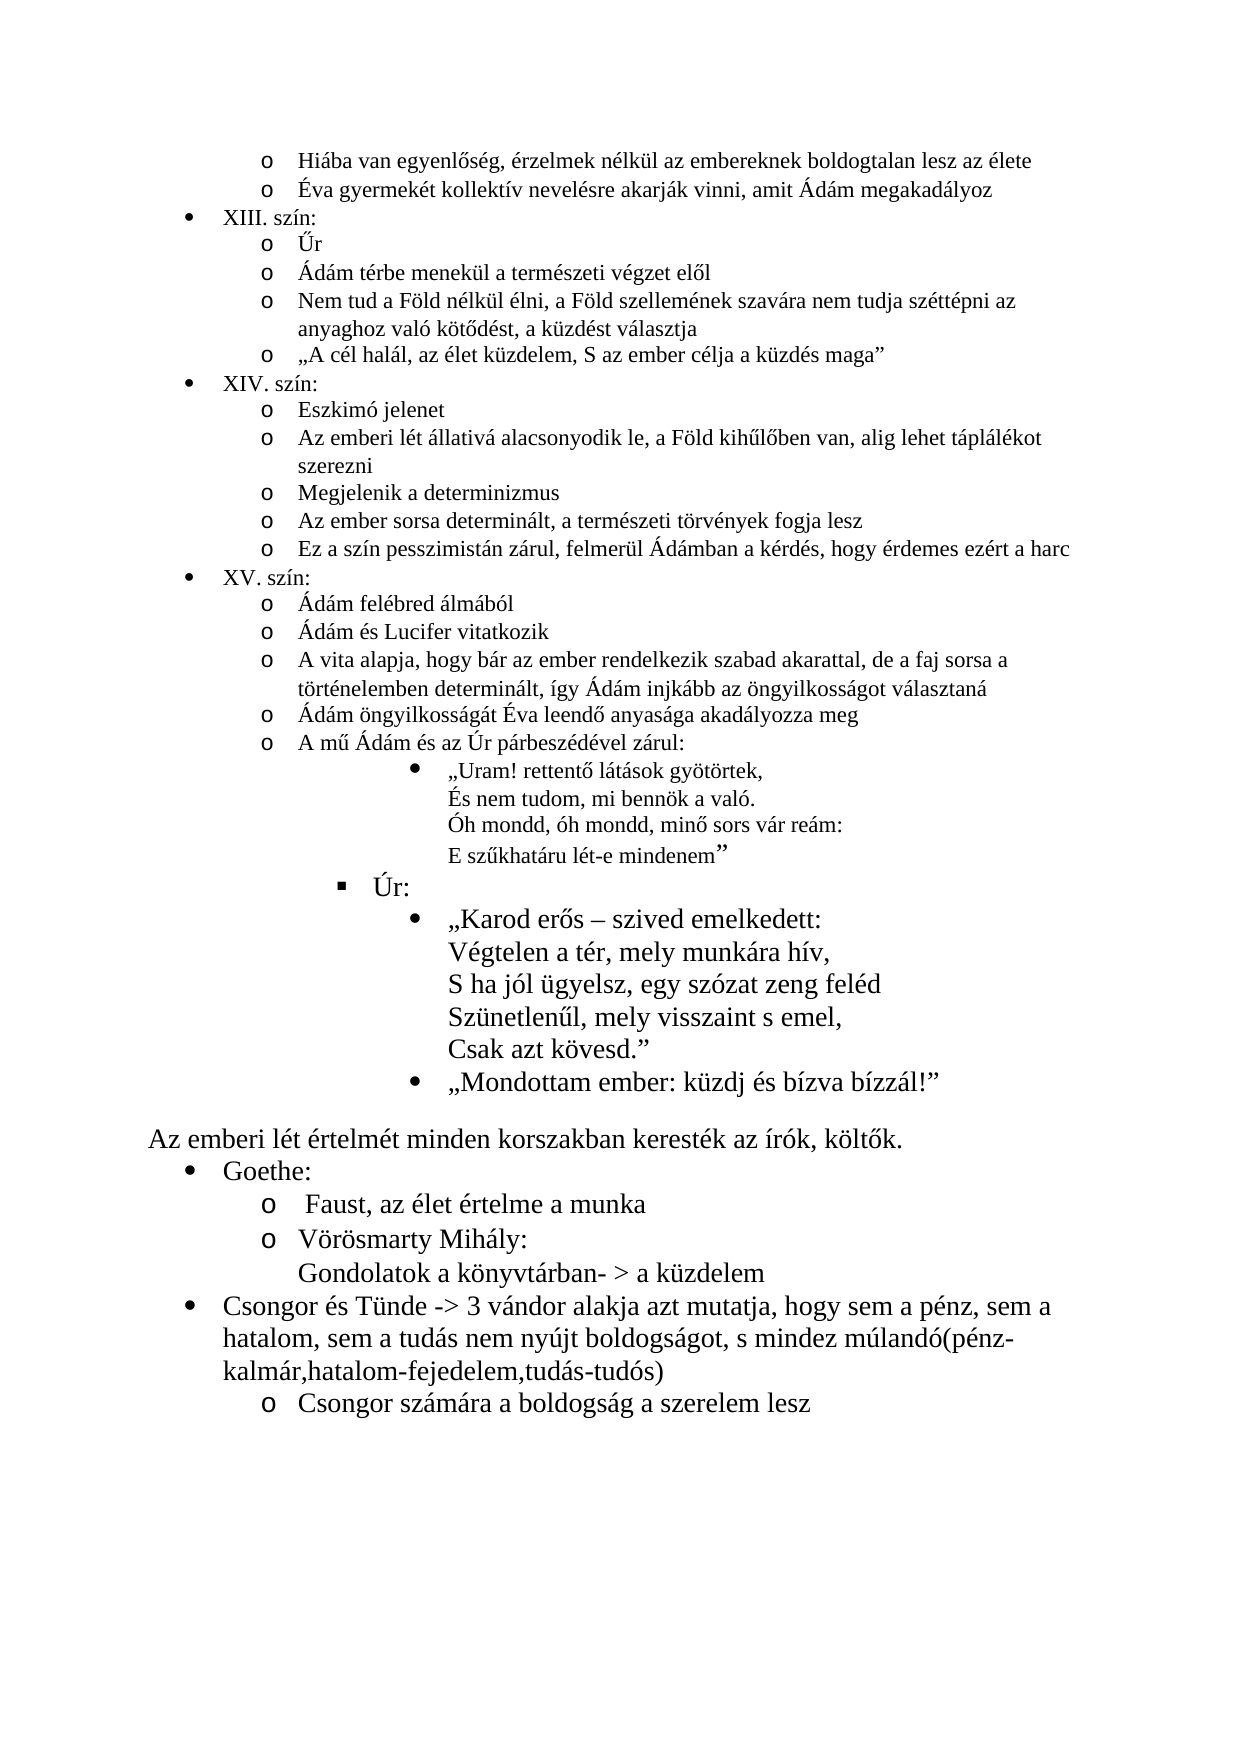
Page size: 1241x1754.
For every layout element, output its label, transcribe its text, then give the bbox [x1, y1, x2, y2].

list Eszkimó jelenet [260, 396, 1093, 424]
list „Karod erős – szived emelkedett: Végtelen a tér, mely munkára hív, S ha jól ügyelsz, egy szózat zeng feléd Szünetlenűl, mely visszaint s emel, Csak azt kövesd.” [410, 902, 1093, 1064]
list Hiába van egyenlőség, érzelmek nélkül az embereknek boldogtalan lesz az élete [260, 148, 1093, 176]
list Ez a szín pesszimistán zárul, felmerül Ádámban a kérdés, hogy érdemes ezért a harc [260, 535, 1093, 563]
list Űr [260, 230, 1093, 259]
list Goethe: [185, 1154, 1093, 1187]
list Ádám és Lucifer vitatkozik [260, 618, 1093, 646]
list Csongor és Tünde -> 3 vándor alakja azt mutatja, hogy sem a pénz, sem a hatalom, sem a tudás nem nyújt boldogságot, s mindez múlandó(pénz-kalmár,hatalom-fejedelem,tudás-tudós) [185, 1289, 1093, 1386]
list Az emberi lét állativá alacsonyodik le, a Föld kihűlőben van, alig lehet táplálékot szerezni [260, 424, 1093, 479]
list XIII. szín: [185, 204, 1093, 230]
list Ádám felébred álmából [260, 590, 1093, 618]
list Megjelenik a determinizmus [260, 479, 1093, 507]
list „Mondottam ember: küzdj és bízva bízzál!” [410, 1064, 1093, 1097]
list Faust, az élet értelme a munka [260, 1187, 1093, 1222]
list Ádám öngyilkosságát Éva leendő anyasága akadályozza meg [260, 701, 1093, 729]
list A mű Ádám és az Úr párbeszédével zárul: [260, 729, 1093, 757]
list Nem tud a Föld nélkül élni, a Föld szellemének szavára nem tudja széttépni az anyaghoz való kötődést, a küzdést választja [260, 287, 1093, 341]
list Úr: [335, 870, 1093, 902]
list Ádám térbe menekül a természeti végzet elől [260, 259, 1093, 287]
list Csongor számára a boldogság a szerelem lesz [260, 1386, 1093, 1421]
list XIV. szín: [185, 370, 1093, 396]
list XV. szín: [185, 563, 1093, 590]
list „A cél halál, az élet küzdelem, S az ember célja a küzdés maga” [260, 341, 1093, 370]
list Az ember sorsa determinált, a természeti törvények fogja lesz [260, 507, 1093, 535]
list A vita alapja, hogy bár az ember rendelkezik szabad akarattal, de a faj sorsa a történelemben determinált, így Ádám injkább az öngyilkosságot választaná [260, 646, 1093, 701]
list Vörösmarty Mihály: Gondolatok a könyvtárban- > a küzdelem [260, 1222, 1093, 1289]
text Az emberi lét értelmét minden korszakban keresték az írók, költők. [148, 1122, 1093, 1154]
list „Uram! rettentő látások gyötörtek, És nem tudom, mi bennök a való. Óh mondd, óh mondd, minő sors vár reám: E szűkhatáru lét-e mindenem” [410, 757, 1093, 870]
list Éva gyermekét kollektív nevelésre akarják vinni, amit Ádám megakadályoz [260, 176, 1093, 204]
